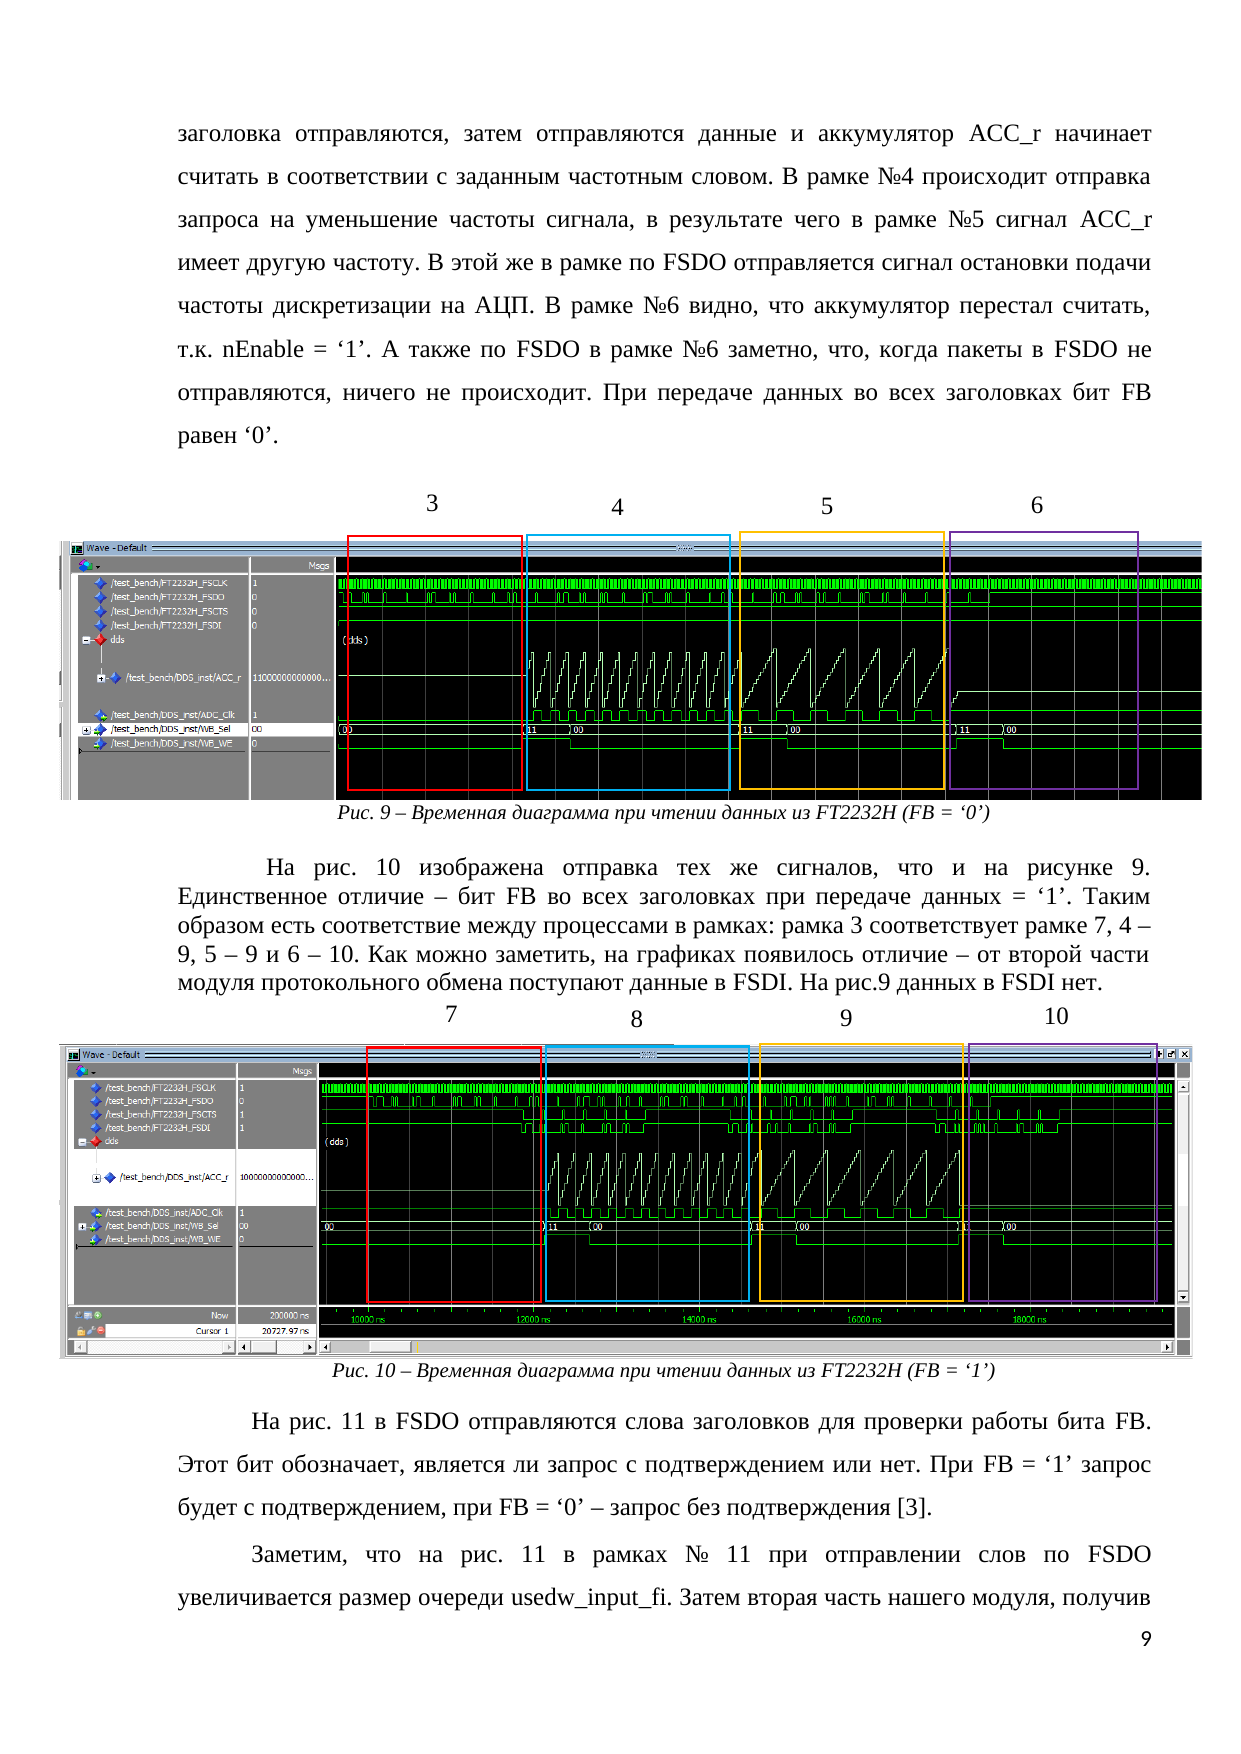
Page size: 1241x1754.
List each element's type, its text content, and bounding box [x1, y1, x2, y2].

text На рис. 10 изображена отправка тех же сигналов, что и на рисунке 9. Единственное отличие – бит FB во всех заголовках при передаче данных = ‘1’. Таким образом есть соответствие между процессами в рамках: рамка 3 соответствует рамке 7, 4 – 9, 5 – 9 и 6 – 10. Как можно заметить, на графиках появилось отличие – от второй части модуля протокольного обмена поступают данные в FSDI. На рис.9 данных в FSDI нет. [177, 852, 1152, 996]
picture [548, 1049, 747, 1299]
text На рис. 11 в FSDO отправляются слова заголовков для проверки работы бита FB. Этот бит обозначает, является ли запрос с подтверждением или нет. При FB = ‘1’ запрос будет с подтверждением, при FB = ‘0’ – запрос без подтверждения [3]. [177, 1406, 1152, 1521]
text Рис. 9 – Временная диаграмма при чтении данных из FT2232H (FB = ‘0’) [177, 800, 1152, 824]
picture [761, 1045, 962, 1300]
picture [349, 541, 521, 789]
picture [529, 541, 728, 788]
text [177, 118, 1152, 449]
picture [741, 541, 943, 788]
picture [970, 1045, 1156, 1300]
text Рис. 10 – Временная диаграмма при чтении данных из FT2232H (FB = ‘1’) [177, 1359, 1152, 1382]
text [177, 1539, 1152, 1611]
picture [951, 541, 1137, 788]
picture [59, 541, 1202, 800]
picture [59, 1044, 1193, 1359]
